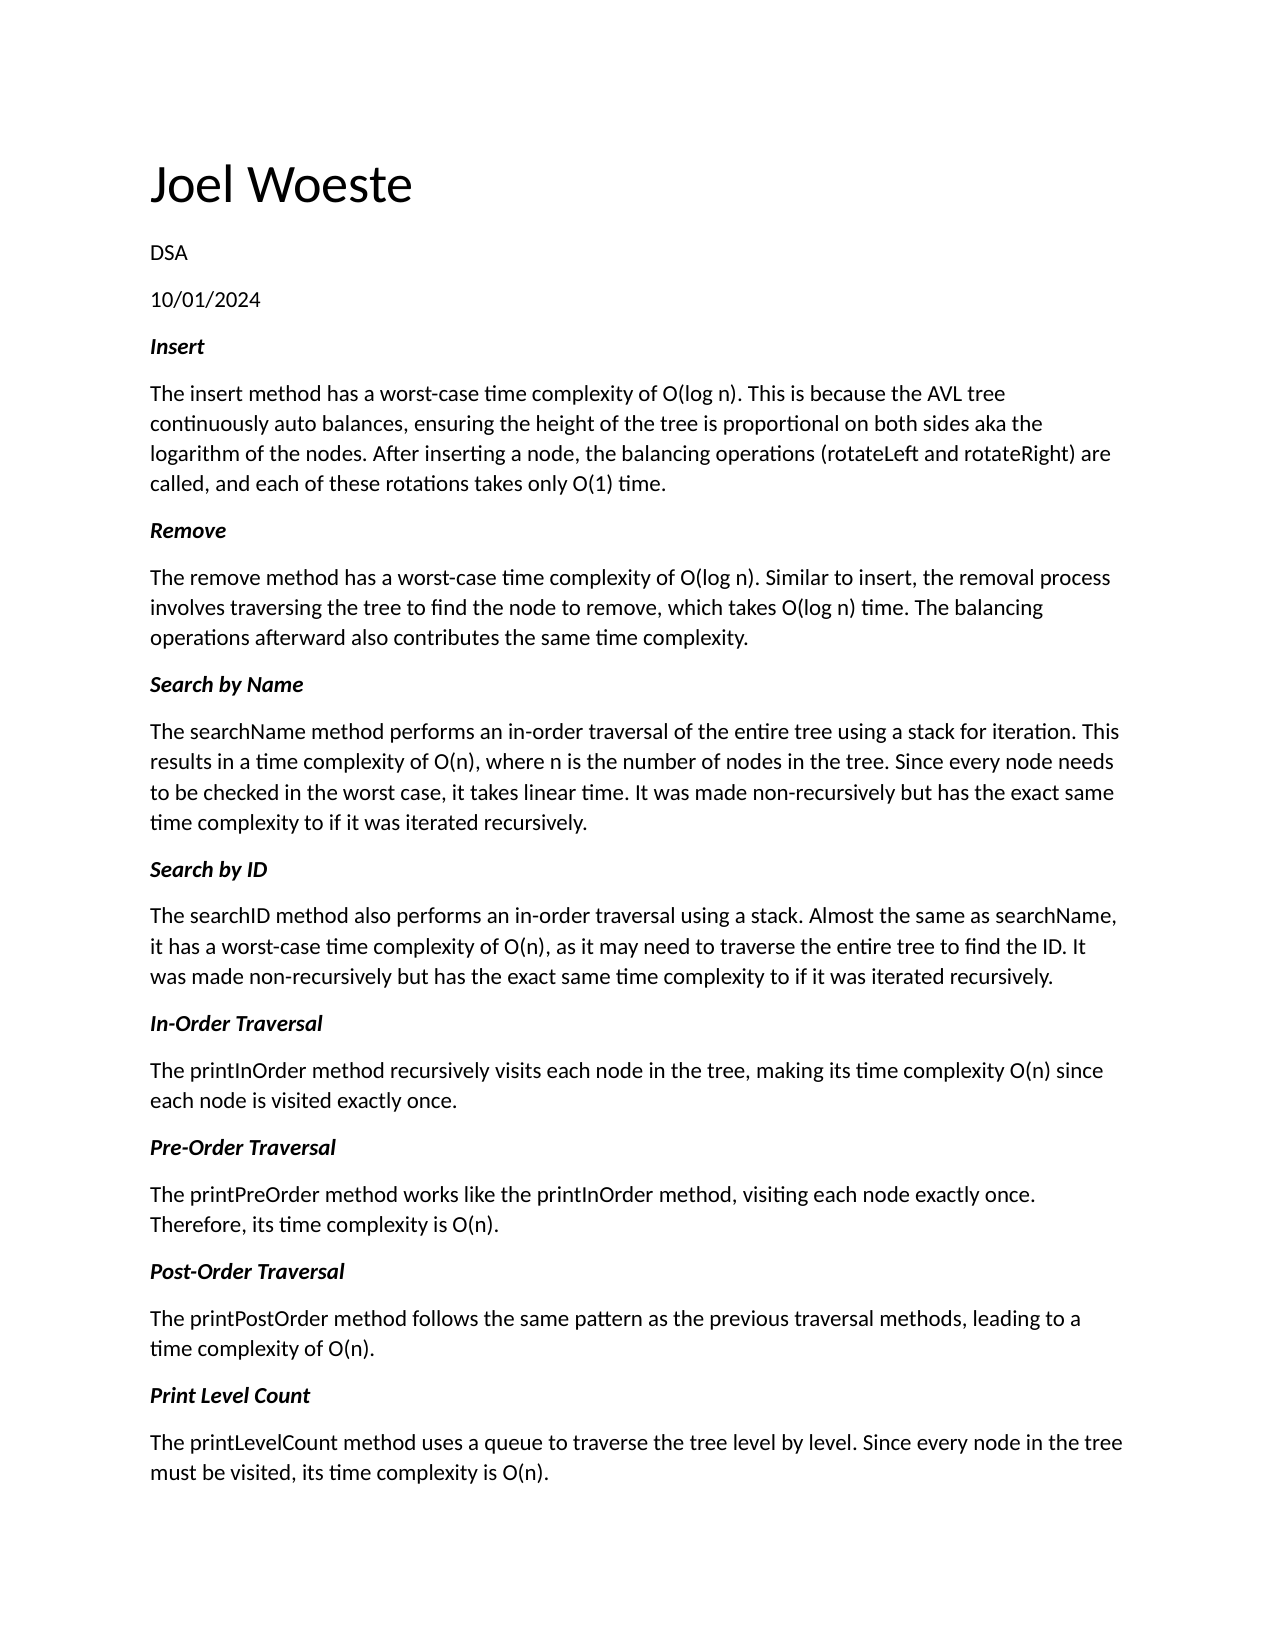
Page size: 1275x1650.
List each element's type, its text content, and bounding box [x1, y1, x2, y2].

text 10/01/2024 [150, 285, 1125, 313]
text In-Order Traversal [150, 1009, 1125, 1037]
text Insert [150, 332, 1125, 360]
text The searchID method also performs an in-order traversal using a stack. Almost the same as searchName, it has a worst-case time complexity of O(n), as it may need to traverse the entire tree to find the ID. It was made non-recursively but has the exact same time complexity to if it was iterated recursively. [150, 902, 1125, 990]
text The printInOrder method recursively visits each node in the tree, making its time complexity O(n) since each node is visited exactly once. [150, 1056, 1125, 1114]
text Joel Woeste [150, 150, 1125, 216]
text Remove [150, 516, 1125, 544]
text Search by Name [150, 670, 1125, 698]
text DSA [150, 238, 1125, 266]
text Print Level Count [150, 1381, 1125, 1409]
text The printPreOrder method works like the printInOrder method, visiting each node exactly once. Therefore, its time complexity is O(n). [150, 1180, 1125, 1238]
text Pre-Order Traversal [150, 1133, 1125, 1161]
text The insert method has a worst-case time complexity of O(log n). This is because the AVL tree continuously auto balances, ensuring the height of the tree is proportional on both sides aka the logarithm of the nodes. After inserting a node, the balancing operations (rotateLeft and rotateRight) are called, and each of these rotations takes only O(1) time. [150, 379, 1125, 497]
text The printLevelCount method uses a queue to traverse the tree level by level. Since every node in the tree must be visited, its time complexity is O(n). [150, 1428, 1125, 1486]
text The remove method has a worst-case time complexity of O(log n). Similar to insert, the removal process involves traversing the tree to find the node to remove, which takes O(log n) time. The balancing operations afterward also contributes the same time complexity. [150, 563, 1125, 651]
text Search by ID [150, 855, 1125, 883]
text The printPostOrder method follows the same pattern as the previous traversal methods, leading to a time complexity of O(n). [150, 1304, 1125, 1362]
text The searchName method performs an in-order traversal of the entire tree using a stack for iteration. This results in a time complexity of O(n), where n is the number of nodes in the tree. Since every node needs to be checked in the worst case, it takes linear time. It was made non-recursively but has the exact same time complexity to if it was iterated recursively. [150, 717, 1125, 836]
text Post-Order Traversal [150, 1257, 1125, 1285]
